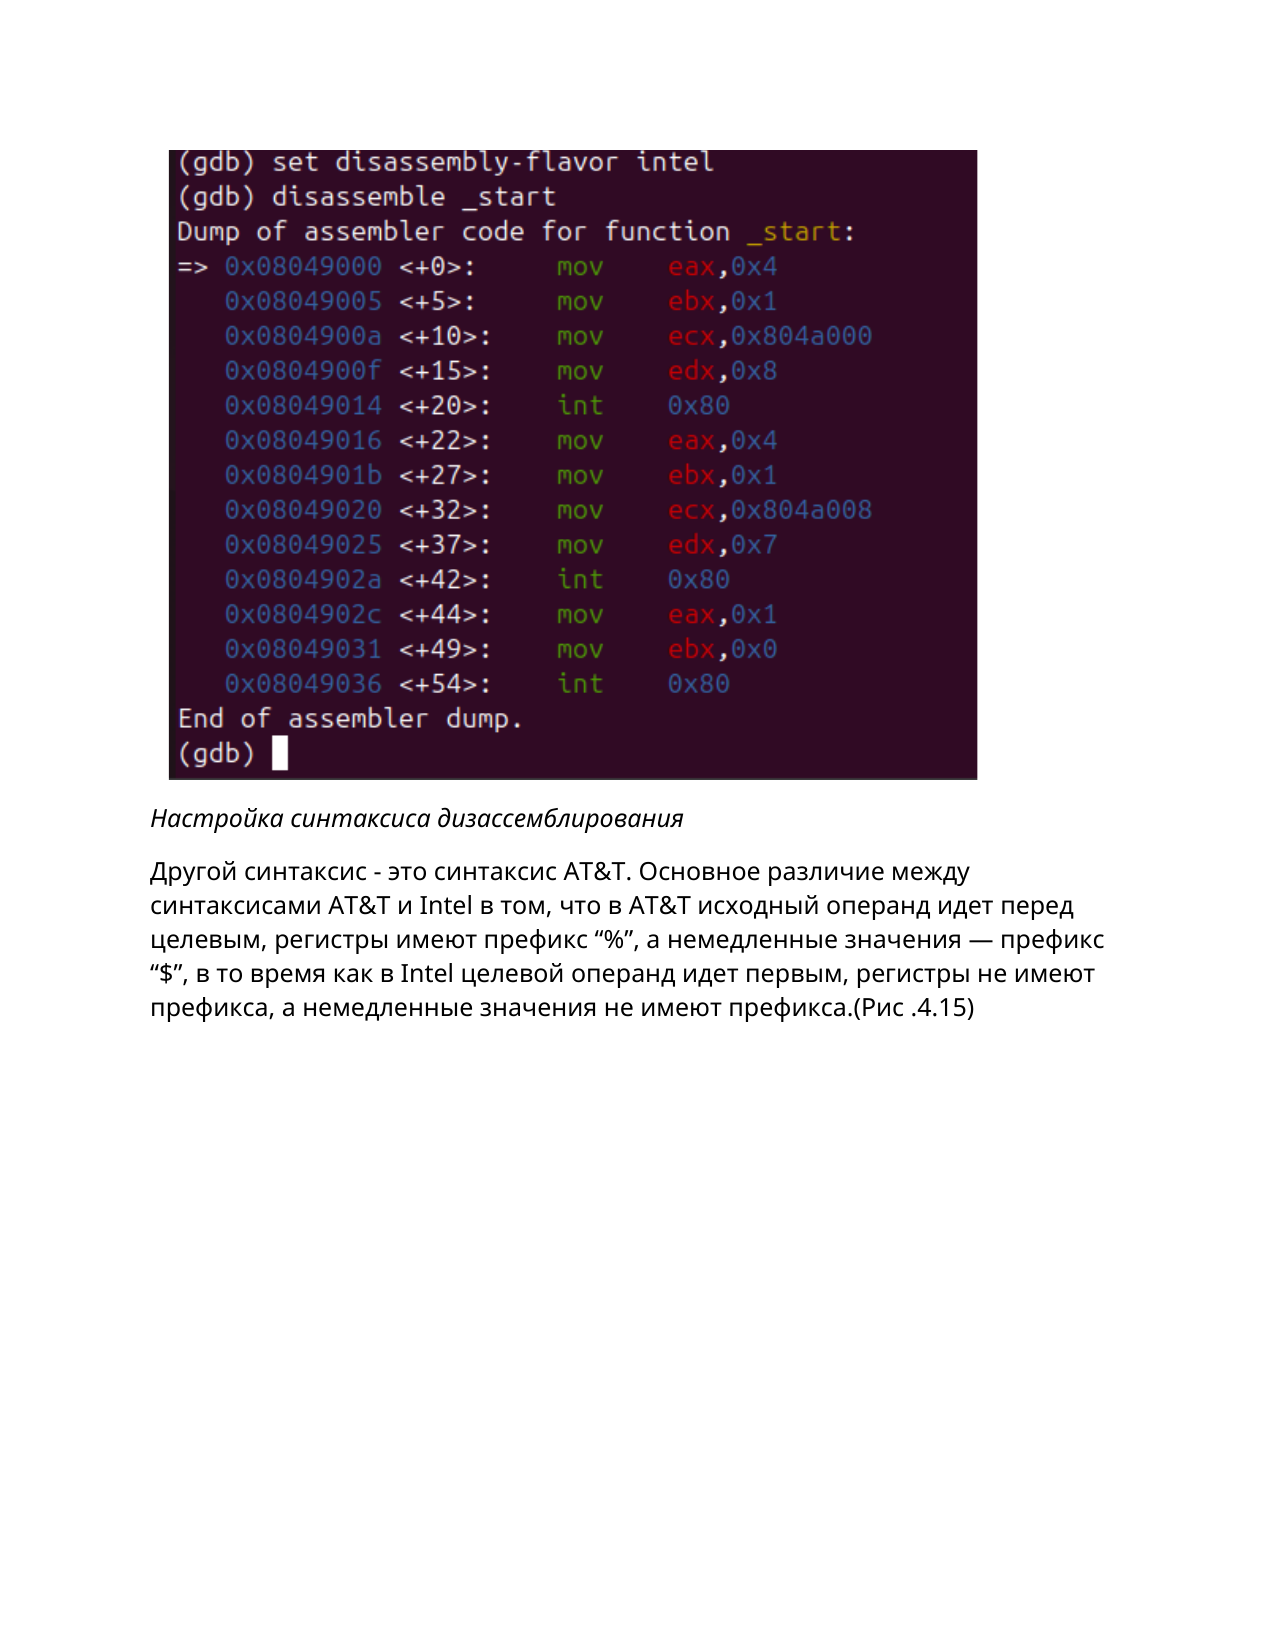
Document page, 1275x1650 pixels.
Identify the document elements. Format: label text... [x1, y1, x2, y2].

text Настройка синтаксиса дизассемблирования [150, 801, 1125, 835]
text Другой синтаксис - это синтаксис AT&T. Основное различие между синтаксисами AT&T и Intel в том, что в AT&T исходный операнд идет перед целевым, регистры имеют префикс “%”, а немедленные значения — префикс “$”, в то время как в Intel целевой операнд идет первым, регистры не имеют префикса, а немедленные значения не имеют префикса.(Рис .4.15) [150, 854, 1125, 1024]
picture [168, 150, 978, 780]
